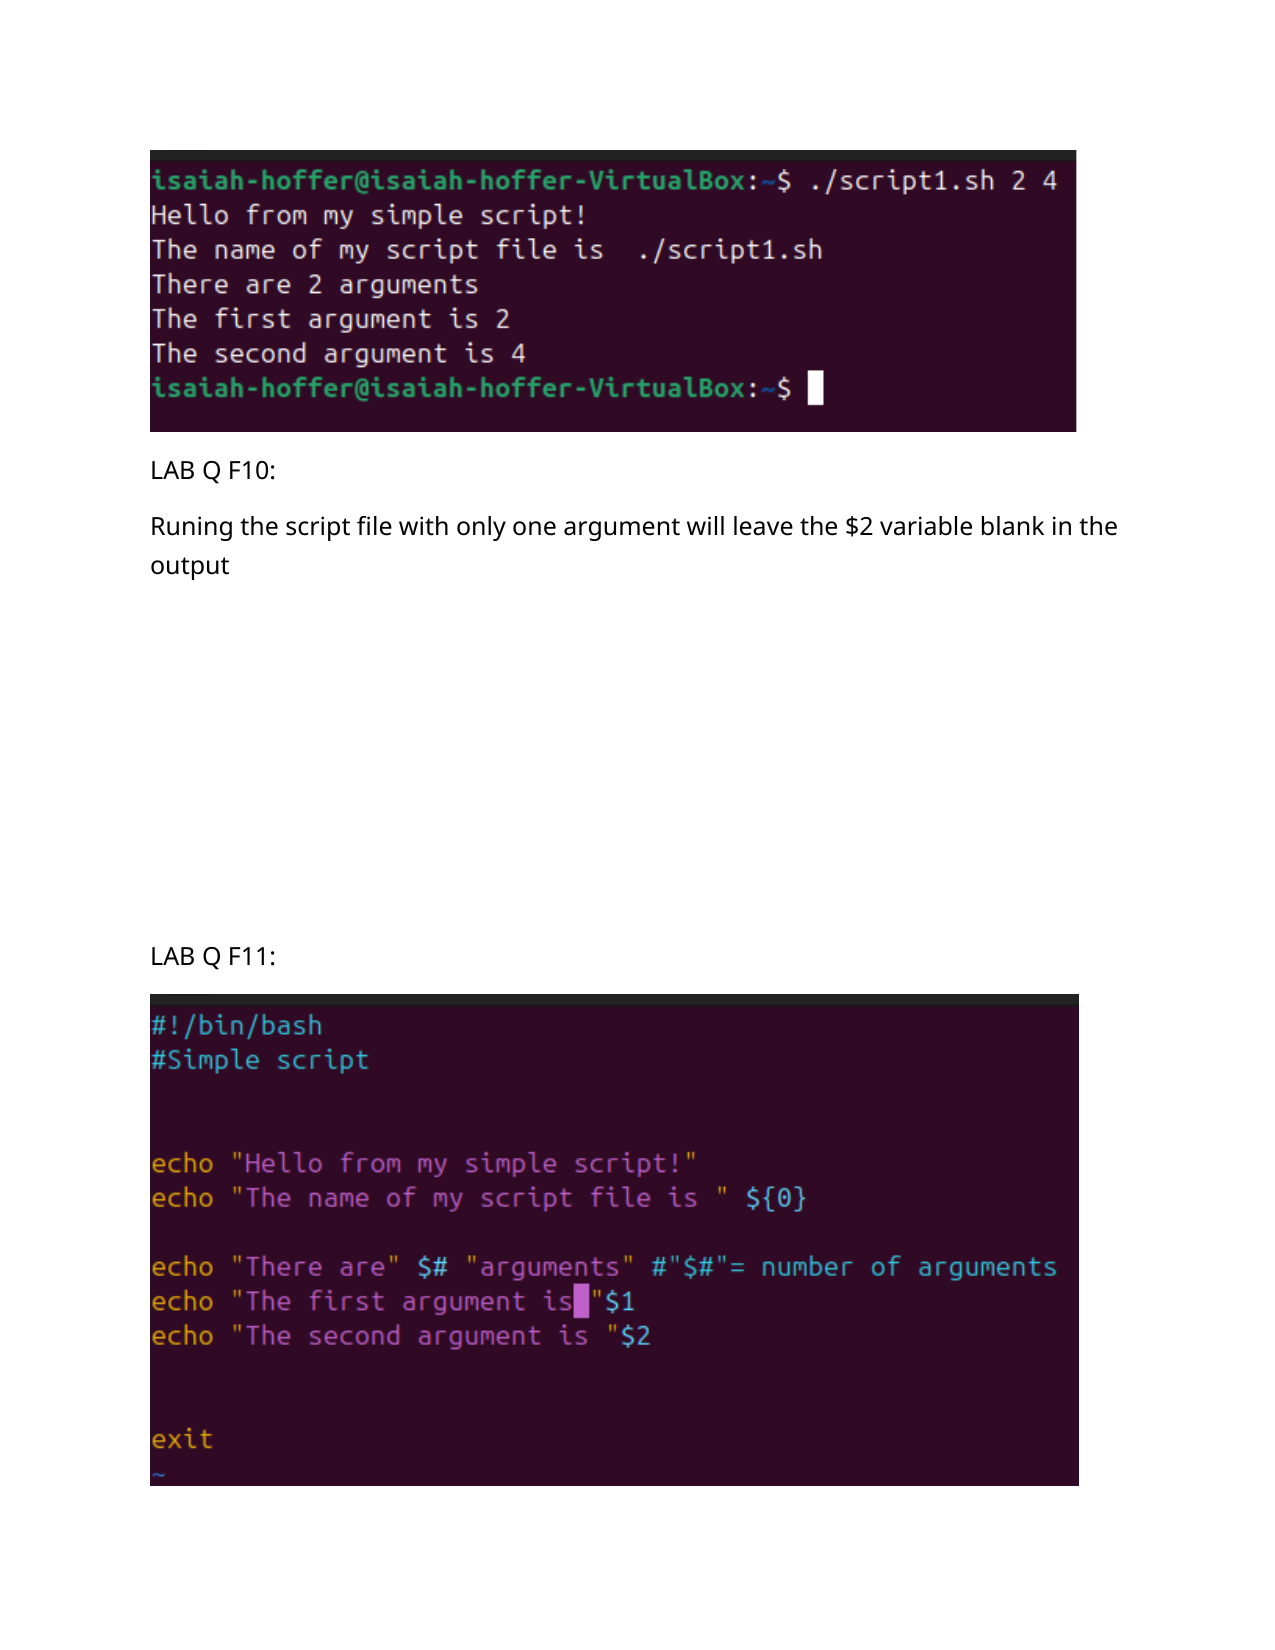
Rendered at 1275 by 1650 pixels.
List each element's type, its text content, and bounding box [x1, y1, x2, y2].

text LAB Q F11: [150, 939, 1125, 973]
picture [150, 994, 1079, 1486]
picture [150, 150, 1077, 432]
text LAB Q F10: [150, 453, 1125, 487]
text Runing the script file with only one argument will leave the $2 variable blank in the output [150, 509, 1125, 582]
